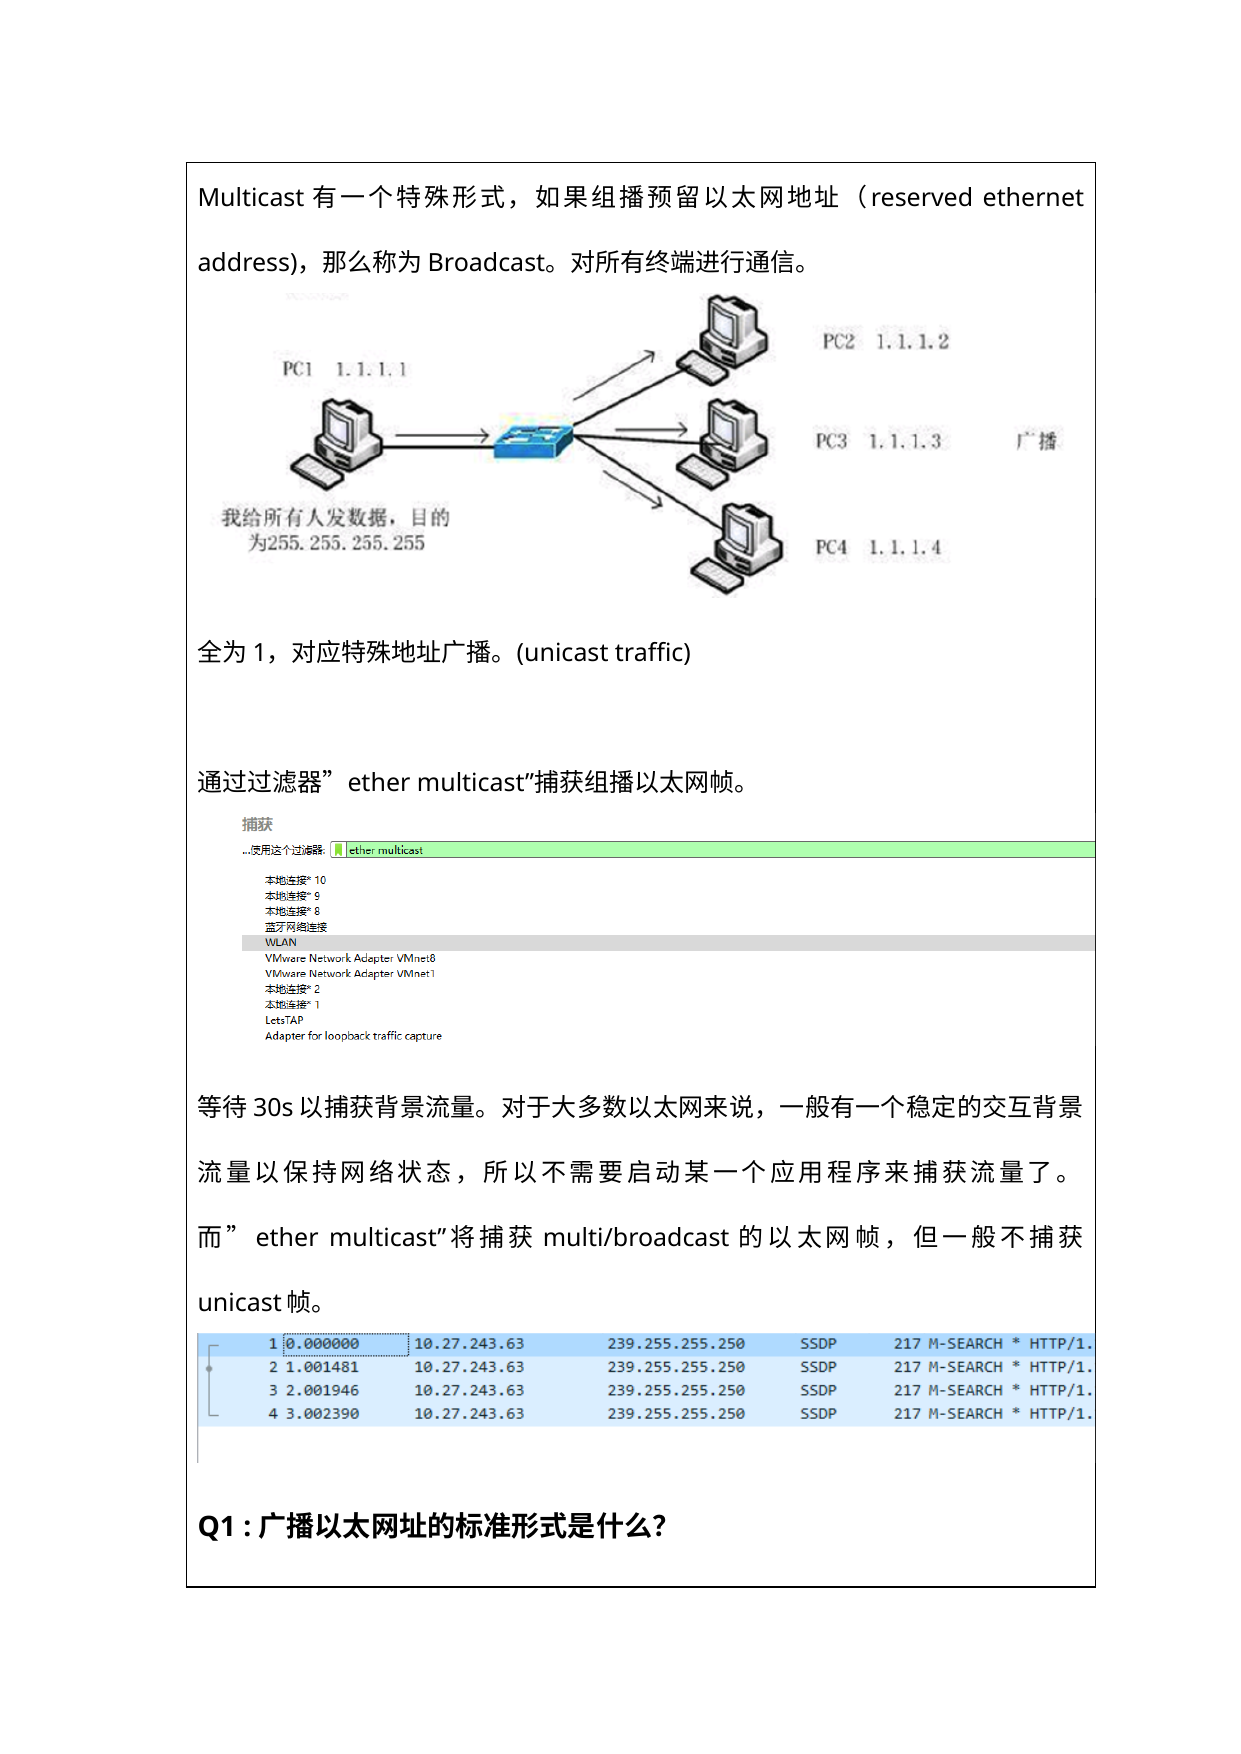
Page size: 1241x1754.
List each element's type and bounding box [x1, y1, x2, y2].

picture [197, 293, 1096, 598]
picture [197, 1333, 1096, 1463]
picture [197, 813, 1096, 1046]
table_cell [187, 163, 1095, 1586]
